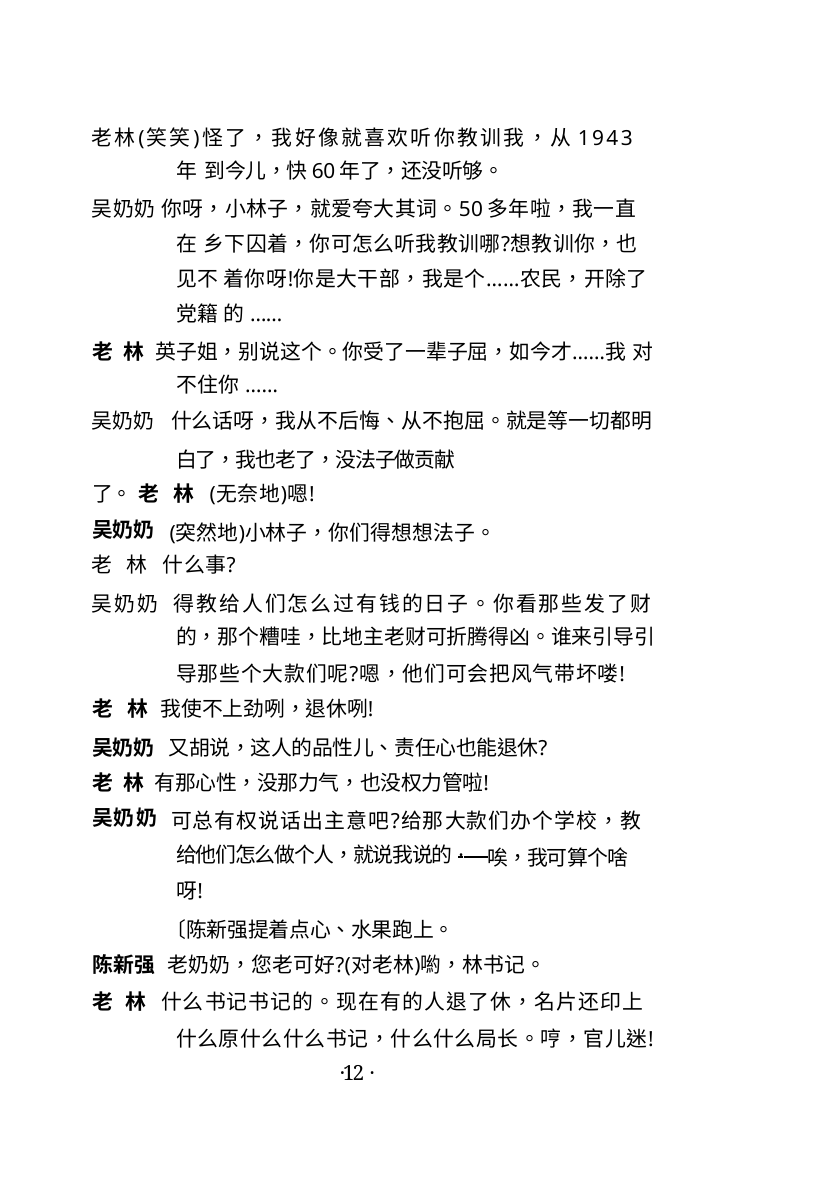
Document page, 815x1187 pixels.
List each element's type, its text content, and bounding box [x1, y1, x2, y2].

text 白了，我也老了，没法子做贡献了。 老 林 (无奈地)嗯! [92, 445, 495, 508]
text 吴奶奶 得教给人们怎么过有钱的日子。你看那些发了财 的，那个糟哇，比地主老财可折腾得凶。谁来引导引 [92, 589, 658, 651]
text 老 林 什么书记书记的。现在有的人退了休，名片还印上 [92, 988, 692, 1014]
text 吴奶奶 又胡说，这人的品性儿、责任心也能退休? 老 林 有那心性，没那力气，也没权力管啦! [92, 733, 554, 797]
text 老 林 英子姐，别说这个。你受了一辈子屈，如今才……我 对不住你 …… [92, 337, 656, 399]
text 吴奶奶 可总有权说话出主意吧?给那大款们办个学校，教 给他们怎么做个人，就说我说的 · 唉，我可算个啥 呀! [92, 803, 656, 905]
text 老林(笑笑)怪了，我好像就喜欢听你教训我，从1943年 到今儿，快60年了，还没听够。 [92, 123, 656, 185]
text 吴奶奶 你呀，小林子，就爱夸大其词。50多年啦，我一直在 乡下囚着，你可怎么听我教训哪?想教训你，也见不 着你呀!你是大干部，我是个……农民，开除了党籍 的 …… [92, 194, 657, 327]
text 吴奶奶 (突然地)小林子，你们得想想法子。 老 林 什么事? [92, 515, 511, 578]
text 吴奶奶 什么话呀，我从不后悔、从不抱屈。就是等一切都明 [92, 408, 692, 434]
text 陈新强 老奶奶，您老可好?(对老林)喲，林书记。 [92, 952, 692, 978]
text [176, 1024, 659, 1052]
text 〔陈新强提着点心、水果跑上。 [165, 916, 692, 942]
text 导那些个大款们呢?嗯，他们可会把风气带坏喽! 老 林 我使不上劲咧，退休咧! [92, 659, 633, 723]
